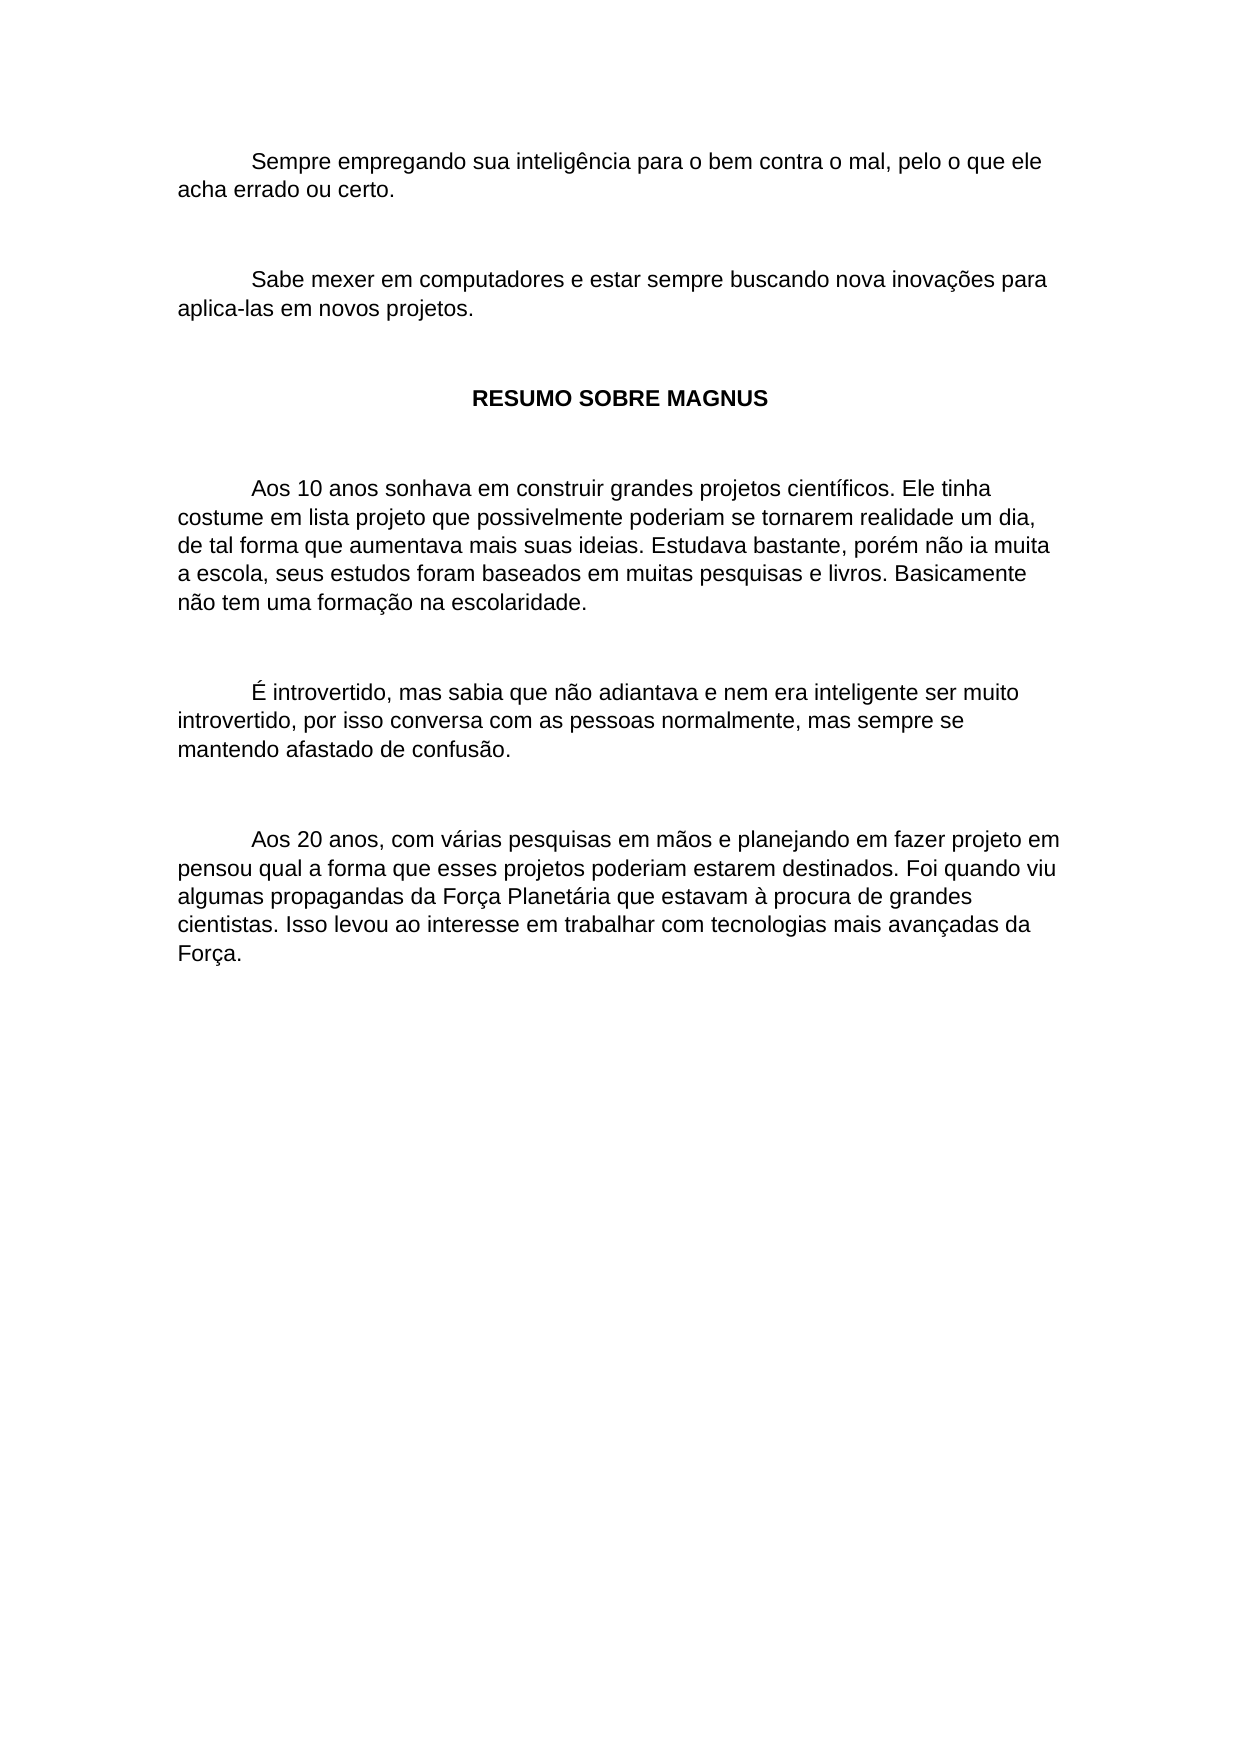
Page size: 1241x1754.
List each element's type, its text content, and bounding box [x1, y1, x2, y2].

text Aos 20 anos, com várias pesquisas em mãos e planejando em fazer projeto em pensou qual a forma que esses projetos poderiam estarem destinados. Foi quando viu algumas propagandas da Força Planetária que estavam à procura de grandes cientistas. Isso levou ao interesse em trabalhar com tecnologias mais avançadas da Força. [177, 826, 1063, 966]
text Sabe mexer em computadores e estar sempre buscando nova inovações para aplica-las em novos projetos. [177, 266, 1063, 321]
text Sempre empregando sua inteligência para o bem contra o mal, pelo o que ele acha errado ou certo. [177, 148, 1063, 202]
text É introvertido, mas sabia que não adiantava e nem era inteligente ser muito introvertido, por isso conversa com as pessoas normalmente, mas sempre se mantendo afastado de confusão. [177, 679, 1063, 762]
text RESUMO SOBRE MAGNUS [177, 385, 1063, 411]
text Aos 10 anos sonhava em construir grandes projetos científicos. Ele tinha costume em lista projeto que possivelmente poderiam se tornarem realidade um dia, de tal forma que aumentava mais suas ideias. Estudava bastante, porém não ia muita a escola, seus estudos foram baseados em muitas pesquisas e livros. Basicamente não tem uma formação na escolaridade. [177, 475, 1063, 615]
